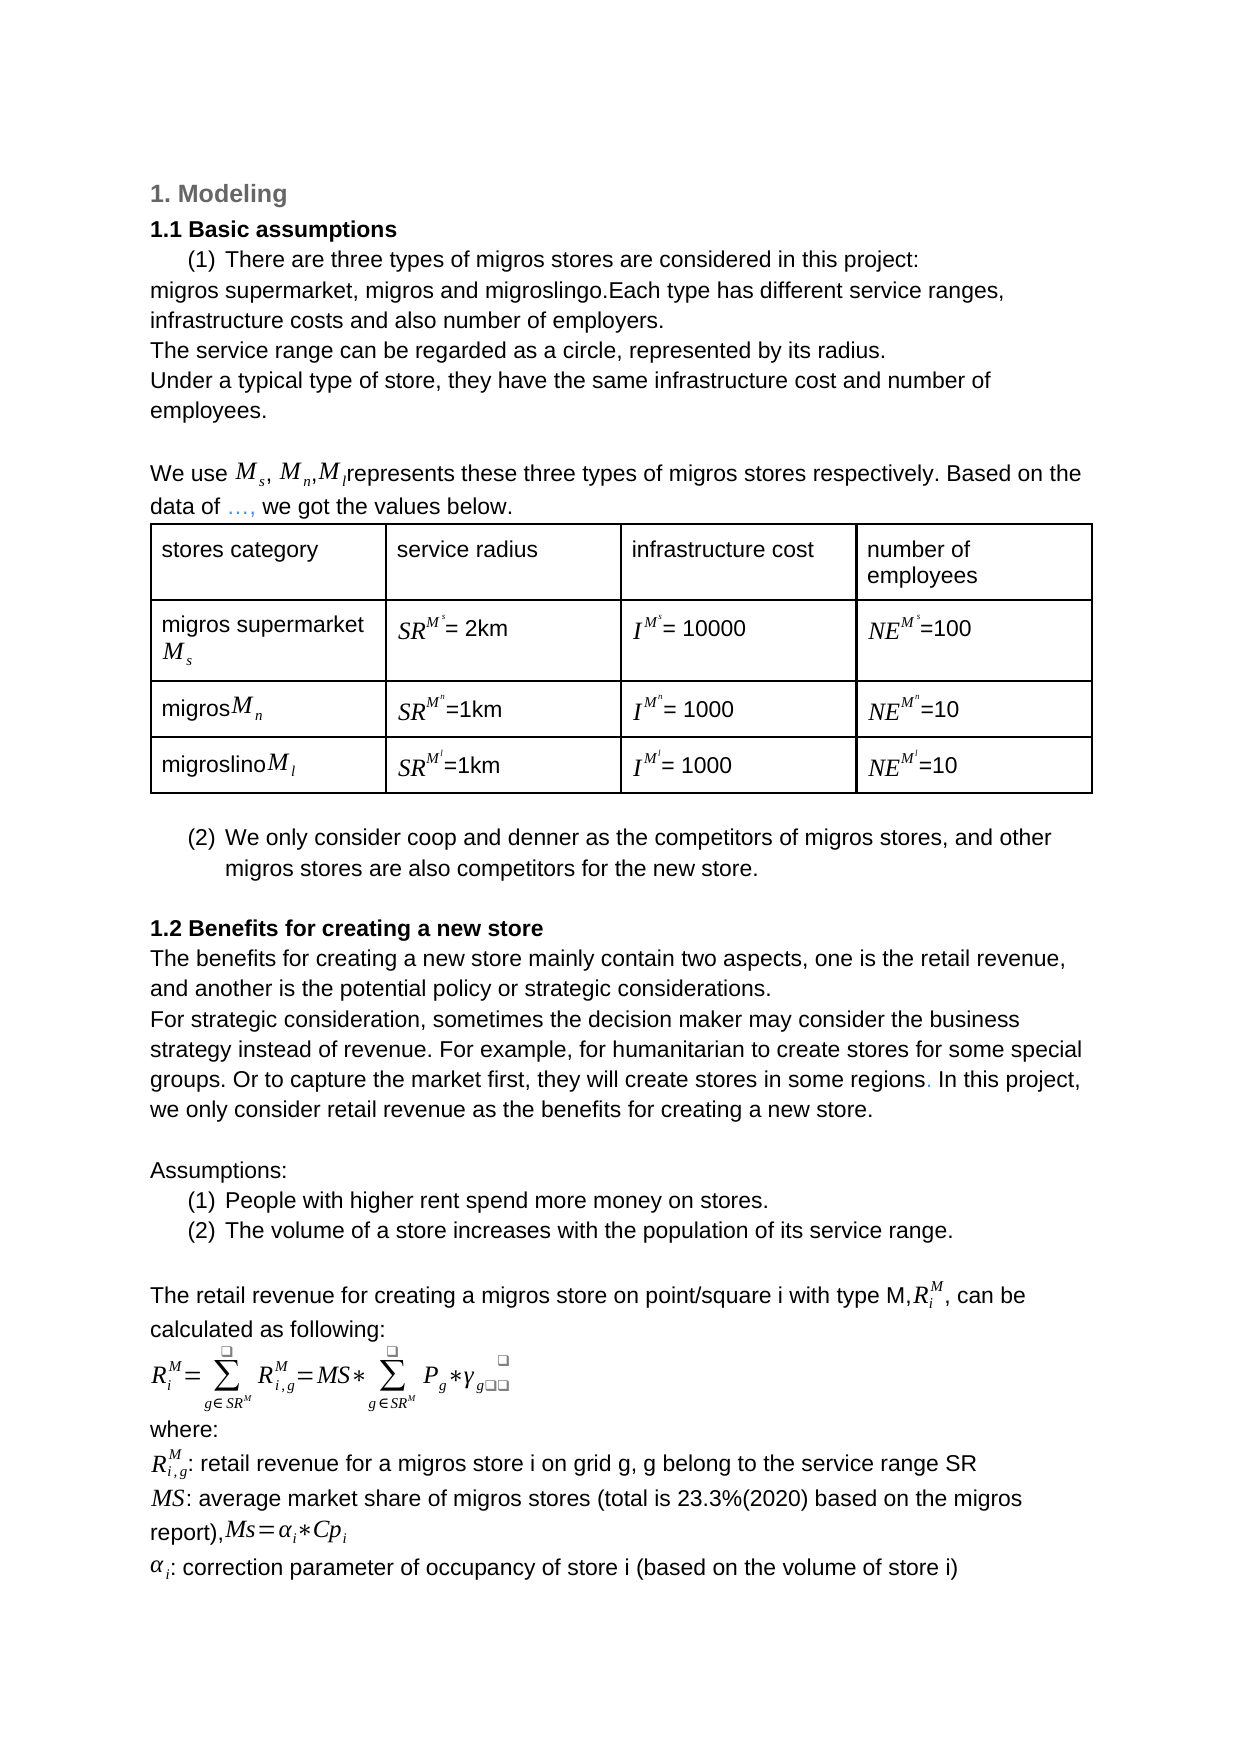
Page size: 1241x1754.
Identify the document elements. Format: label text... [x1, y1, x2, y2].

text where: [150, 1416, 1090, 1442]
text The retail revenue for creating a migros store on point/square i with type M,, can be calculated as following: [150, 1277, 1090, 1343]
table_header service radius [387, 525, 620, 599]
table_cell = 1000 [622, 682, 855, 736]
text 1.2 Benefits for creating a new store [150, 915, 1090, 941]
text Assumptions: [150, 1157, 1090, 1183]
list The volume of a store increases with the population of its service range. [187, 1217, 1090, 1243]
list We only consider coop and denner as the competitors of migros stores, and other migros stores are also competitors for the new store. [187, 824, 1090, 881]
text : retail revenue for a migros store i on grid g, g belong to the service range SR [150, 1446, 1090, 1481]
table_header infrastructure cost [622, 525, 855, 599]
table_header number of employees [858, 525, 1091, 599]
table_cell =1km [387, 682, 620, 736]
table_cell = 10000 [622, 601, 855, 679]
text For strategic consideration, sometimes the decision maker may consider the business strategy instead of revenue. For example, for humanitarian to create stores for some special groups. Or to capture the market first, they will create stores in some regions. In this project, we only consider retail revenue as the benefits for creating a new store. [150, 1006, 1090, 1123]
table_cell migroslino [152, 738, 385, 792]
text migros supermarket, migros and migroslingo.Each type has different service ranges, infrastructure costs and also number of employers. [150, 277, 1090, 333]
text : average market share of migros stores (total is 23.3%(2020) based on the migros report), [150, 1484, 1090, 1547]
text The service range can be regarded as a circle, represented by its radius. [150, 337, 1090, 363]
table_cell =10 [858, 738, 1091, 792]
list People with higher rent spend more money on stores. [187, 1187, 1090, 1213]
text Under a typical type of store, they have the same infrastructure cost and number of employees. [150, 367, 1090, 424]
table_cell = 2km [387, 601, 620, 679]
table_header stores category [152, 525, 385, 599]
subtitle 1. Modeling [150, 179, 1090, 208]
text : correction parameter of occupancy of store i (based on the volume of store i) [150, 1551, 1090, 1582]
table_cell migros supermarket [152, 601, 385, 679]
table_cell = 1000 [622, 738, 855, 792]
table_cell migros [152, 682, 385, 736]
text 1.1 Basic assumptions [150, 216, 1090, 243]
list There are three types of migros stores are considered in this project: [187, 246, 1090, 273]
table_cell =10 [858, 682, 1091, 736]
text We use , ,represents these three types of migros stores respectively. Based on the data of …, we got the values below. [150, 458, 1090, 519]
text The benefits for creating a new store mainly contain two aspects, one is the retail revenue, and another is the potential policy or strategic considerations. [150, 945, 1090, 1002]
table_cell =100 [858, 601, 1091, 679]
table_cell =1km [387, 738, 620, 792]
